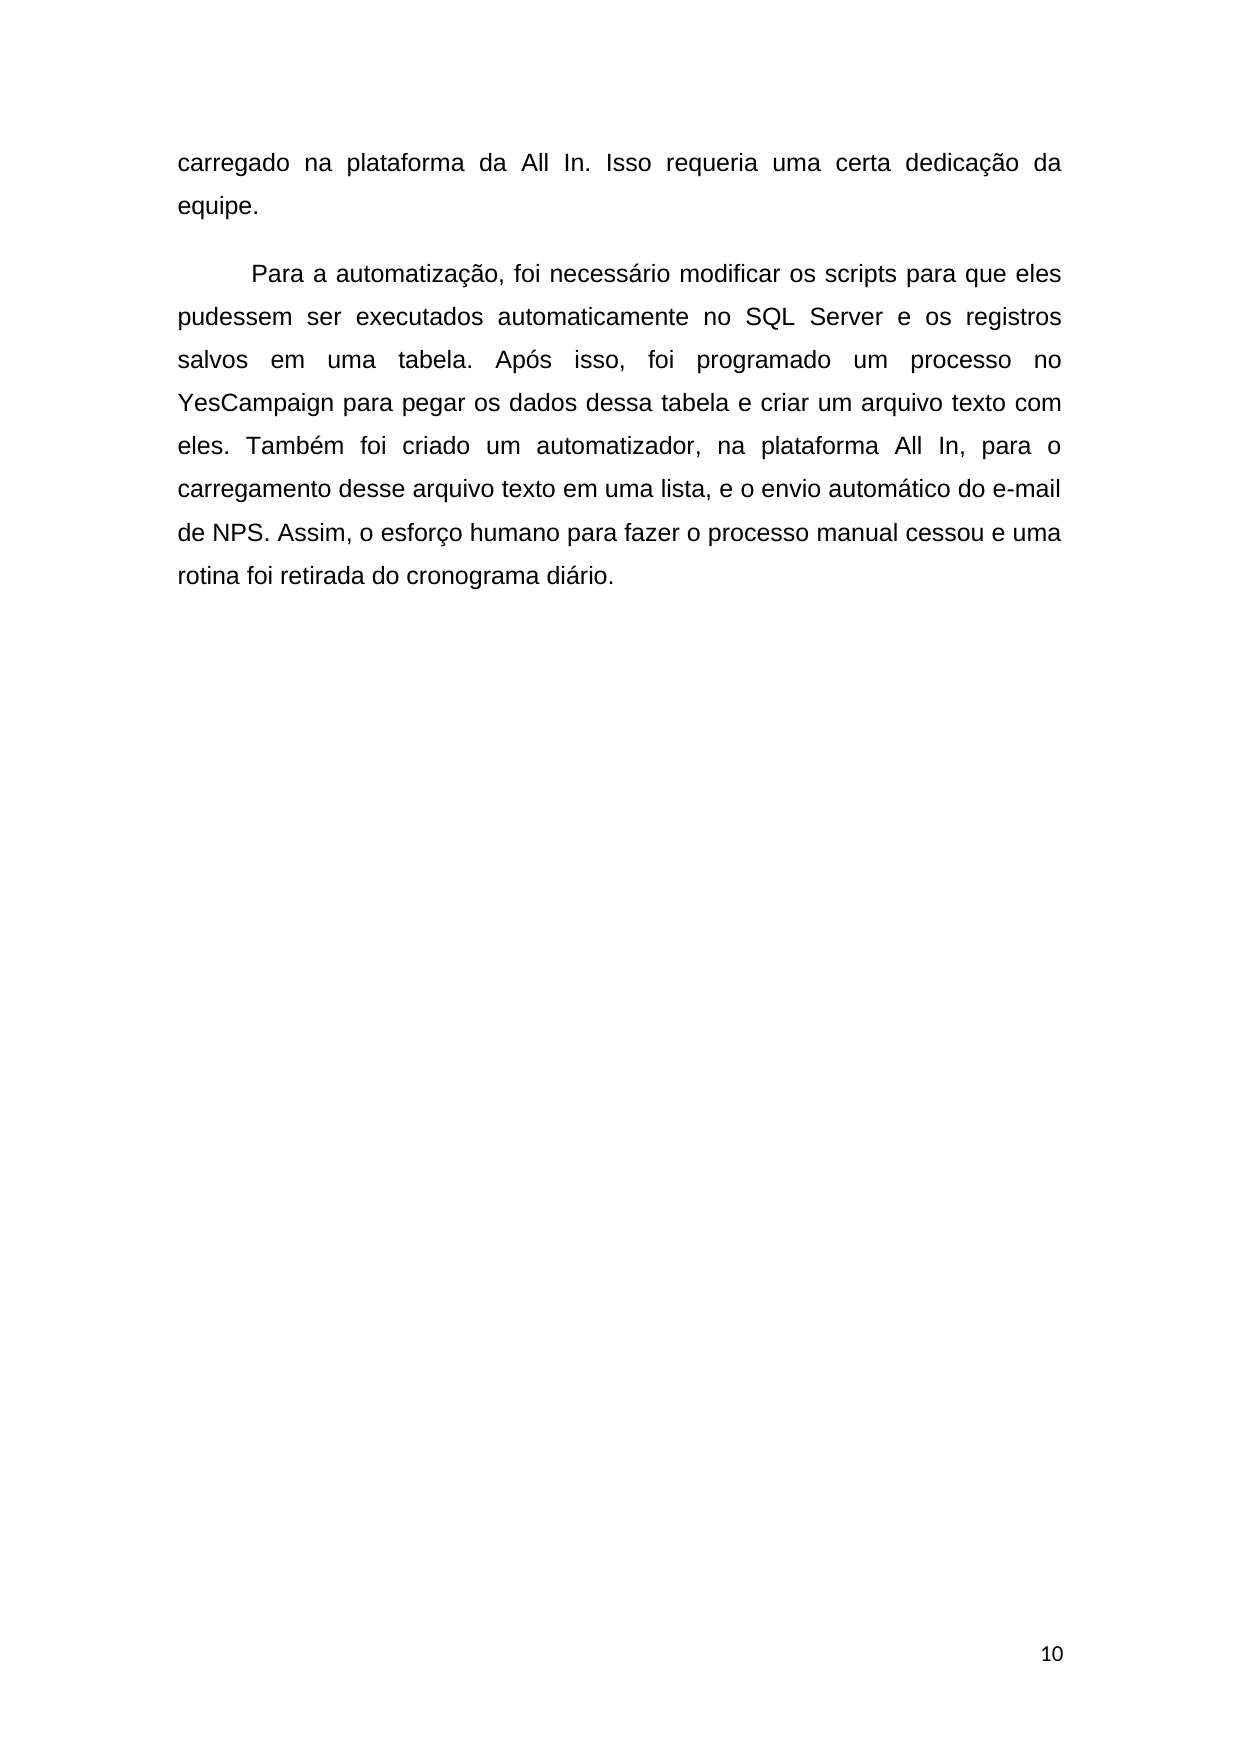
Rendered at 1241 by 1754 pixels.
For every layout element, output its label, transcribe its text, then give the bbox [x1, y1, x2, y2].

text Para a automatização, foi necessário modificar os scripts para que eles pudessem ser executados automaticamente no SQL Server e os registros salvos em uma tabela. Após isso, foi programado um processo no YesCampaign para pegar os dados dessa tabela e criar um arquivo texto com eles. Também foi criado um automatizador, na plataforma All In, para o carregamento desse arquivo texto em uma lista, e o envio automático do e-mail de NPS. Assim, o esforço humano para fazer o processo manual cessou e uma rotina foi retirada do cronograma diário. [177, 259, 1063, 589]
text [177, 148, 1063, 219]
